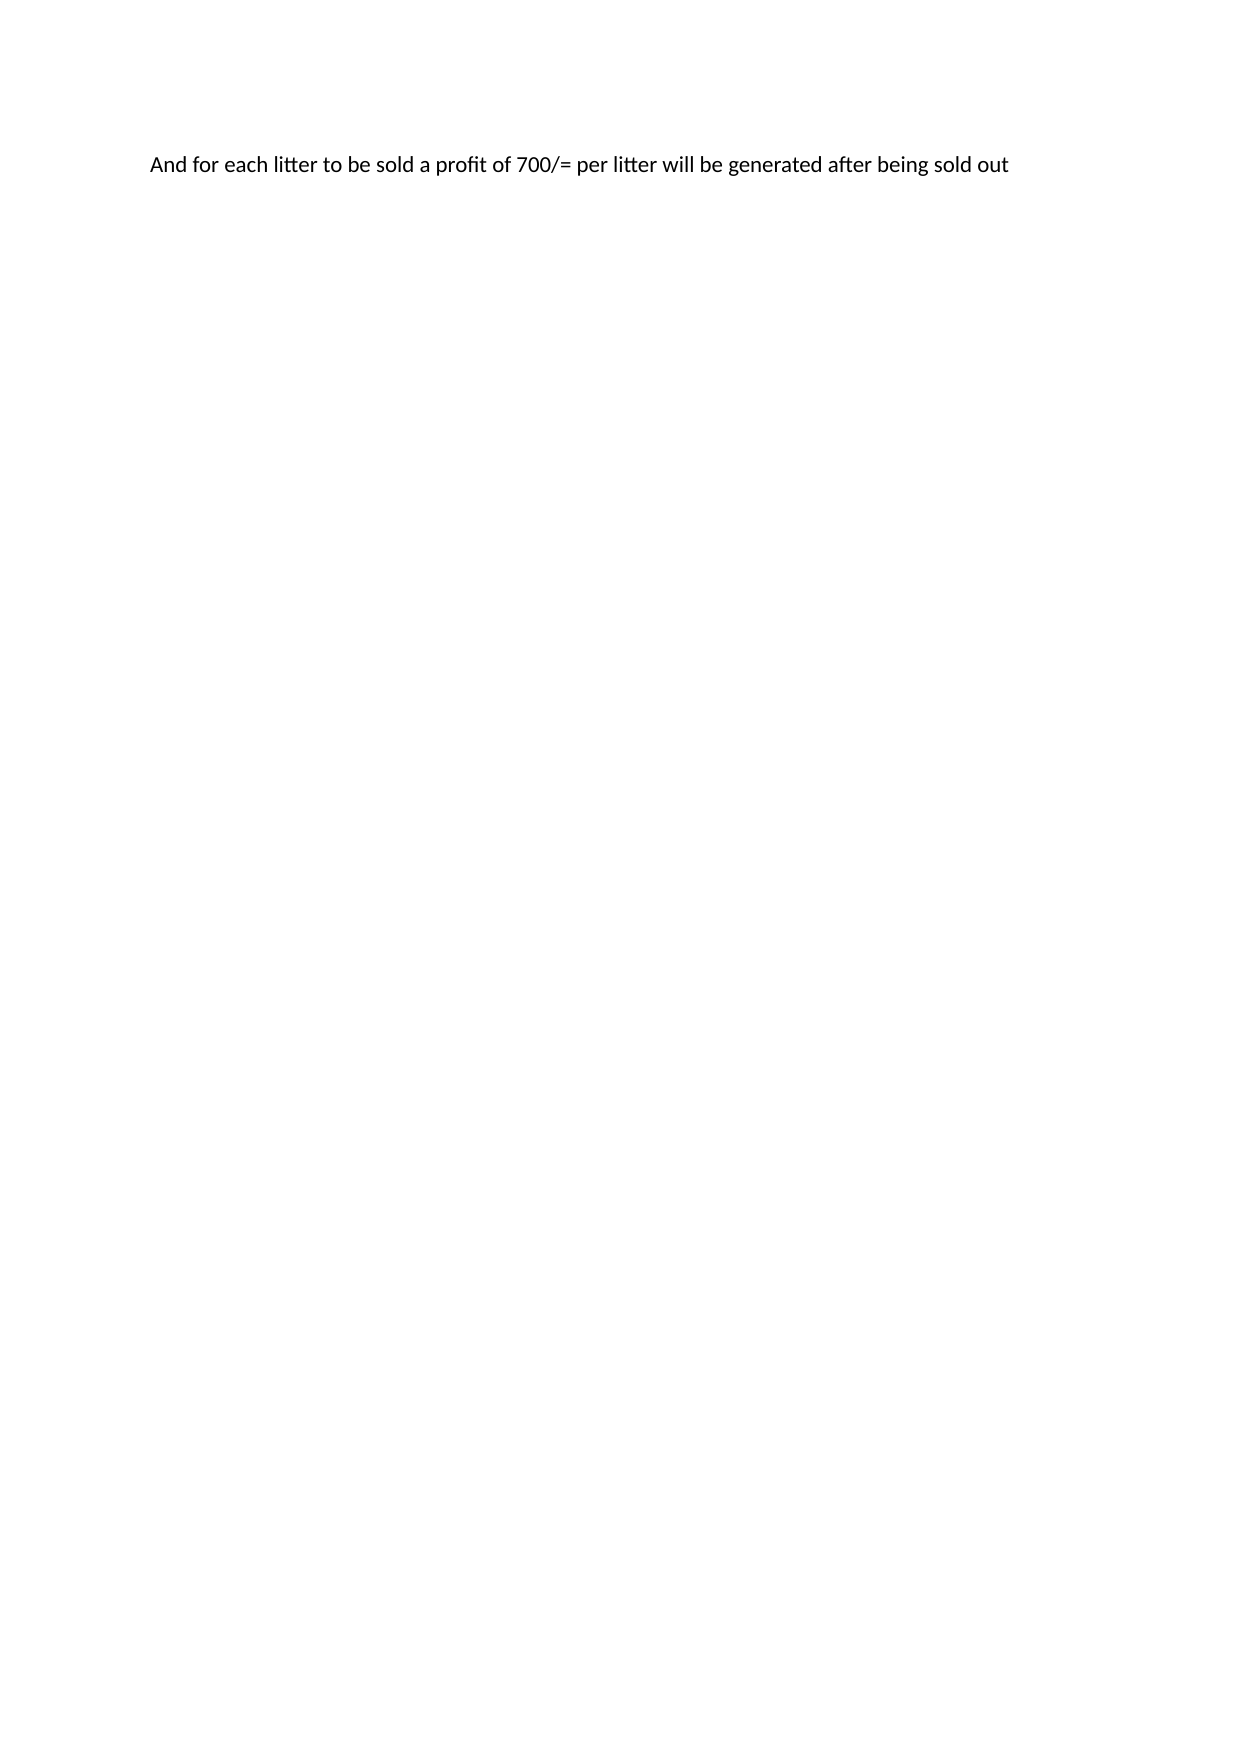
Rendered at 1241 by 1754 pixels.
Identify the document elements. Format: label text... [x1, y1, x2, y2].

text And for each litter to be sold a profit of 700/= per litter will be generated after being sold out [150, 150, 1090, 178]
